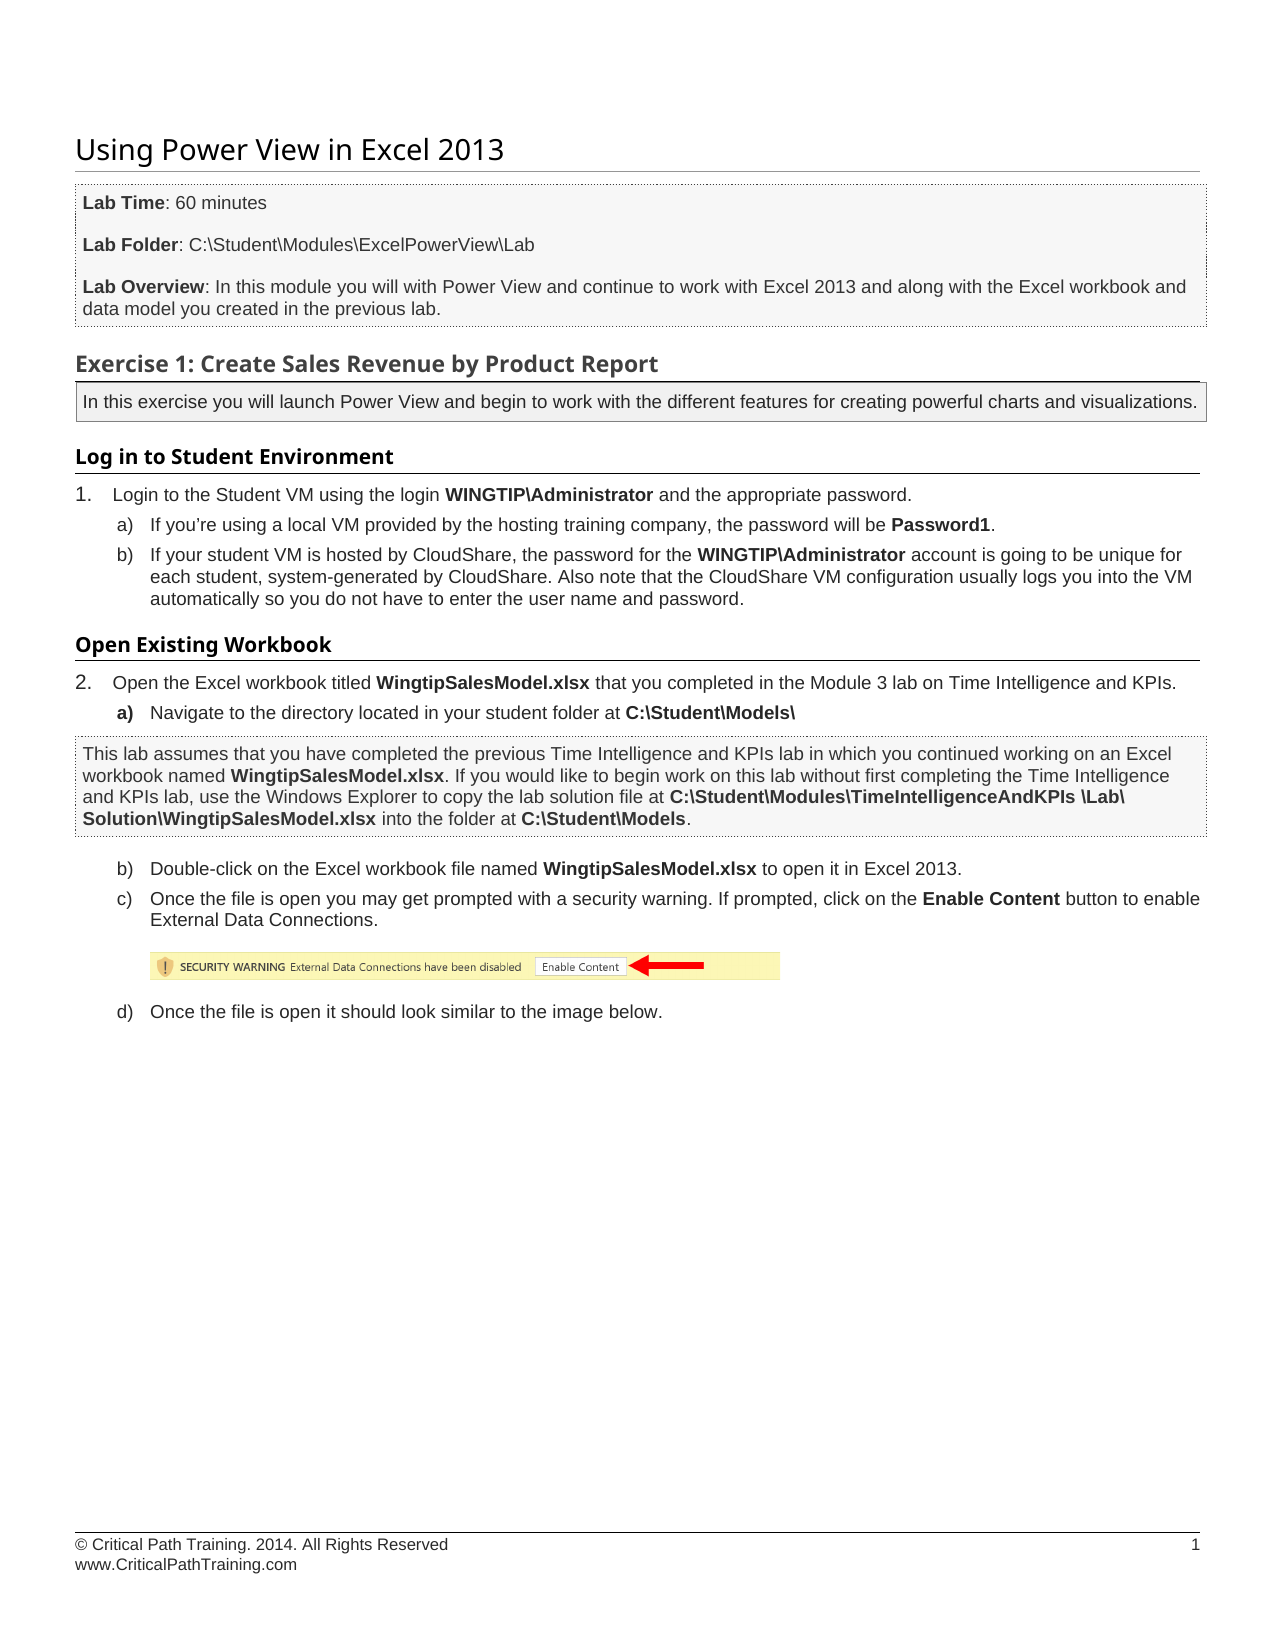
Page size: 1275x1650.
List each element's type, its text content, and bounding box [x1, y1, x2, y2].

picture [150, 952, 780, 980]
subtitle Open Existing Workbook [75, 630, 1200, 660]
text Open the Excel workbook titled WingtipSalesModel.xlsx that you completed in the Module 3 lab on Time Intelligence and KPIs. [75, 669, 1200, 693]
text Double-click on the Excel workbook file named WingtipSalesModel.xlsx to open it in Excel 2013. [117, 858, 1200, 879]
text Lab Folder: C:\Student\Modules\ExcelPowerView\Lab [75, 227, 1207, 256]
text Login to the Student VM using the login WINGTIP\Administrator and the appropriate password. [75, 482, 1200, 506]
text This lab assumes that you have completed the previous Time Intelligence and KPIs lab in which you continued working on an Excel workbook named WingtipSalesModel.xlsx. If you would like to begin work on this lab without first completing the Time Intelligence and KPIs lab, use the Windows Explorer to copy the lab solution file at C:\Student\Modules\TimeIntelligenceAndKPIs \Lab\Solution\WingtipSalesModel.xlsx into the folder at C:\Student\Models. [75, 736, 1207, 837]
text Lab Overview: In this module you will with Power View and continue to work with Excel 2013 and along with the Excel workbook and data model you created in the previous lab. [75, 269, 1207, 327]
subtitle Exercise 1: Create Sales Revenue by Product Report [75, 348, 1200, 381]
text In this exercise you will launch Power View and begin to work with the different features for creating powerful charts and visualizations. [77, 383, 1206, 421]
subtitle Log in to Student Environment [75, 442, 1200, 473]
text If you’re using a local VM provided by the hosting training company, the password will be Password1. [117, 514, 1200, 536]
text Once the file is open it should look similar to the image below. [117, 1001, 1200, 1023]
text If your student VM is hosted by CloudShare, the password for the WINGTIP\Administrator account is going to be unique for each student, system-generated by CloudShare. Also note that the CloudShare VM configuration usually logs you into the VM automatically so you do not have to enter the user name and password. [117, 544, 1200, 609]
text Lab Time: 60 minutes [75, 184, 1207, 213]
text Once the file is open you may get prompted with a security warning. If prompted, click on the Enable Content button to enable External Data Connections. [117, 887, 1200, 931]
text Navigate to the directory located in your student folder at C:\Student\Models\ [117, 702, 1200, 723]
subtitle Using Power View in Excel 2013 [75, 129, 1200, 171]
